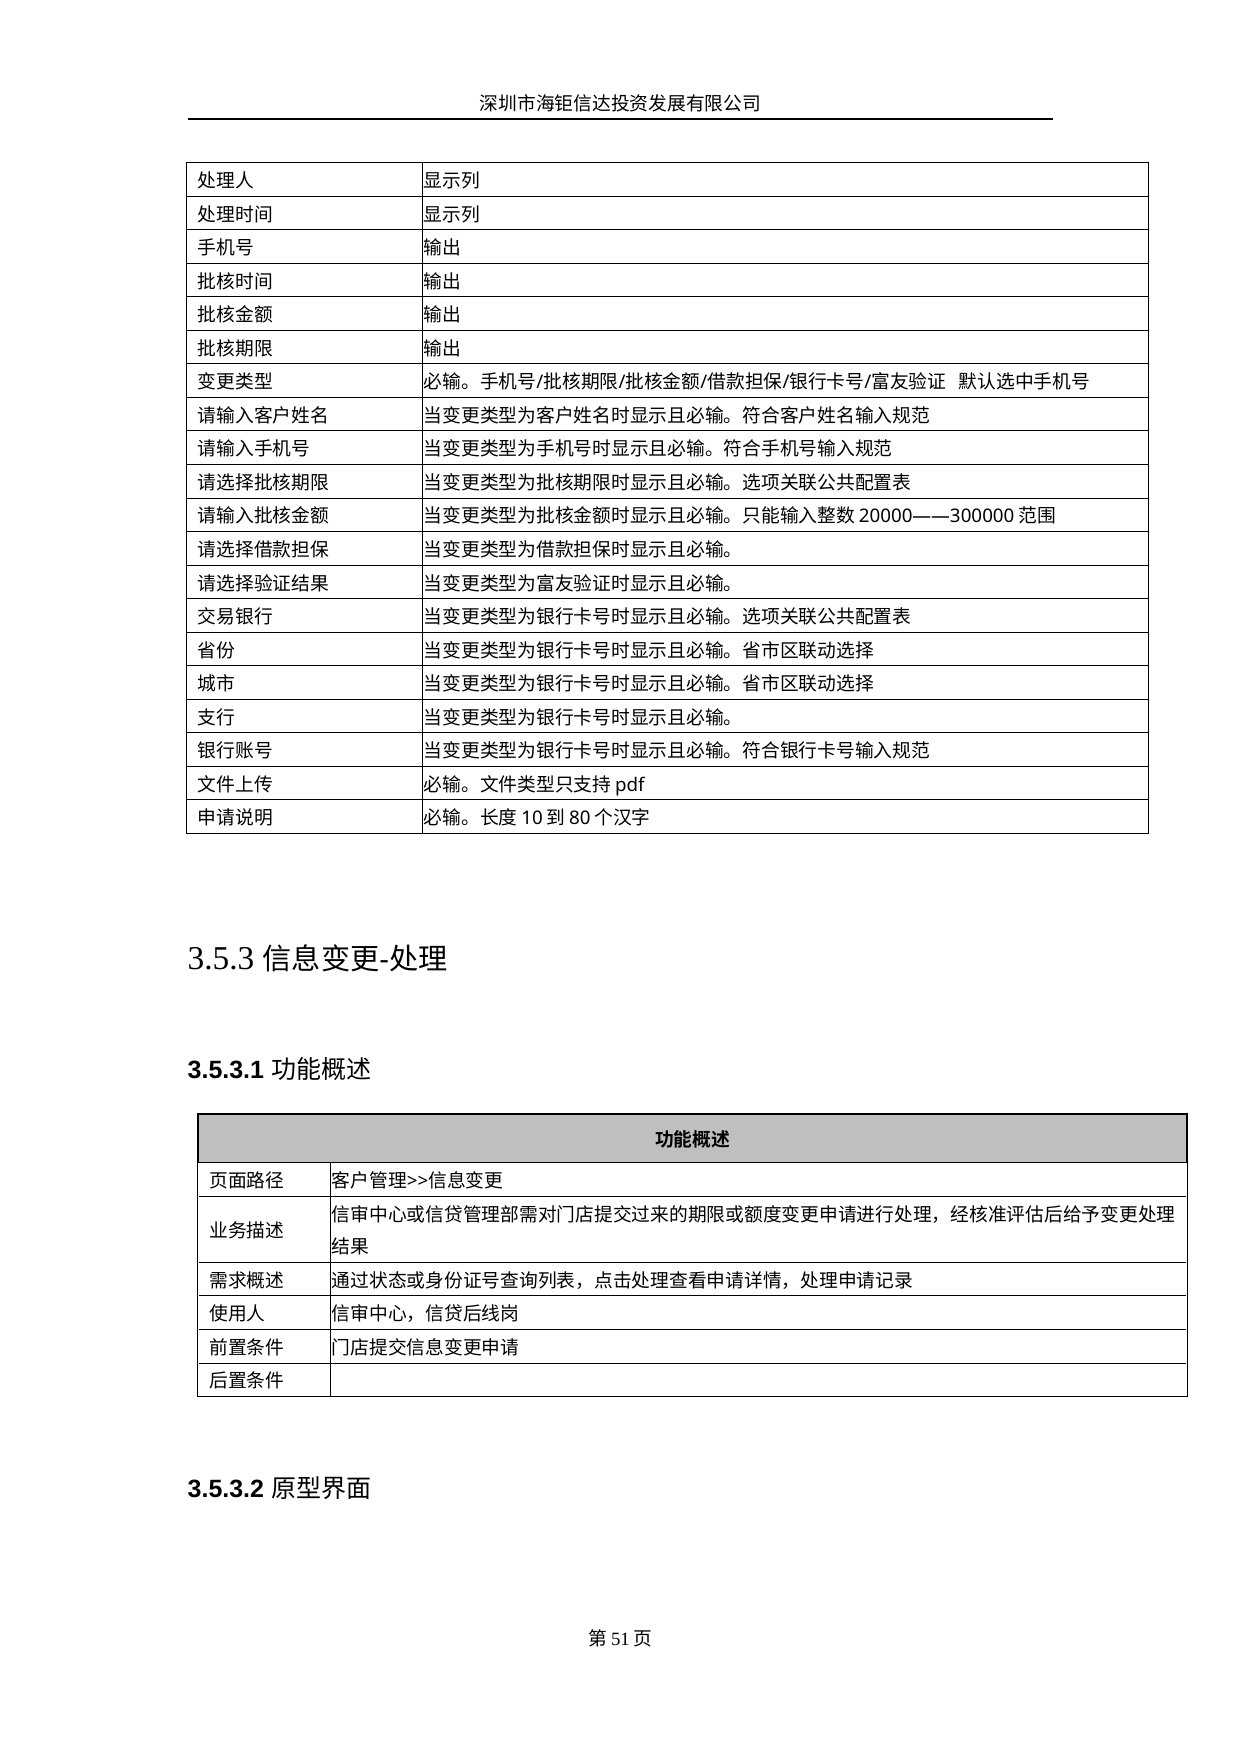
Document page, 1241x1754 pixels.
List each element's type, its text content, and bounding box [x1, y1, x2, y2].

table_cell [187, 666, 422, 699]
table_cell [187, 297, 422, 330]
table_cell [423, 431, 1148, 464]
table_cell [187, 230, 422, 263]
subtitle 信息变更-处理 [187, 924, 1053, 989]
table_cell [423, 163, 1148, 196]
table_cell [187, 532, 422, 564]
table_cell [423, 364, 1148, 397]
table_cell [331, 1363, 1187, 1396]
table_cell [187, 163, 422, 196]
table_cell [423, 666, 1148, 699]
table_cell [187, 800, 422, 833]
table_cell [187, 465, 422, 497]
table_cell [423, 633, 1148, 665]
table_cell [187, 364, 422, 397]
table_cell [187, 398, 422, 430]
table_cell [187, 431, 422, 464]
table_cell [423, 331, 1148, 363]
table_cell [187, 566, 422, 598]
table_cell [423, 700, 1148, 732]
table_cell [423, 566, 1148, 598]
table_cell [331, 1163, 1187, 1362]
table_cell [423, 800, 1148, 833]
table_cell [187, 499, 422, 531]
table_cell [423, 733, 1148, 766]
subtitle 原型界面 [187, 1454, 1053, 1519]
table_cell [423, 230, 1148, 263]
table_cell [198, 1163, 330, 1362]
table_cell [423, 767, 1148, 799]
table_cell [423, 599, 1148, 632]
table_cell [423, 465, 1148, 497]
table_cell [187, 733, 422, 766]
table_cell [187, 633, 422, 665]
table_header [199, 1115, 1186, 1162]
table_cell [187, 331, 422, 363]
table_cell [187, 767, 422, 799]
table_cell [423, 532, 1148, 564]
subtitle 功能概述 [187, 1035, 1053, 1100]
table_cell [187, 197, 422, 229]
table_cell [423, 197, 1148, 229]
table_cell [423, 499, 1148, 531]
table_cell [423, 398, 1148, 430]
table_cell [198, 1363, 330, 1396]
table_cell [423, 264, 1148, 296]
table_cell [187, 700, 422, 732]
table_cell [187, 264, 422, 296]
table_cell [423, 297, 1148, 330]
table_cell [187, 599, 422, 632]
